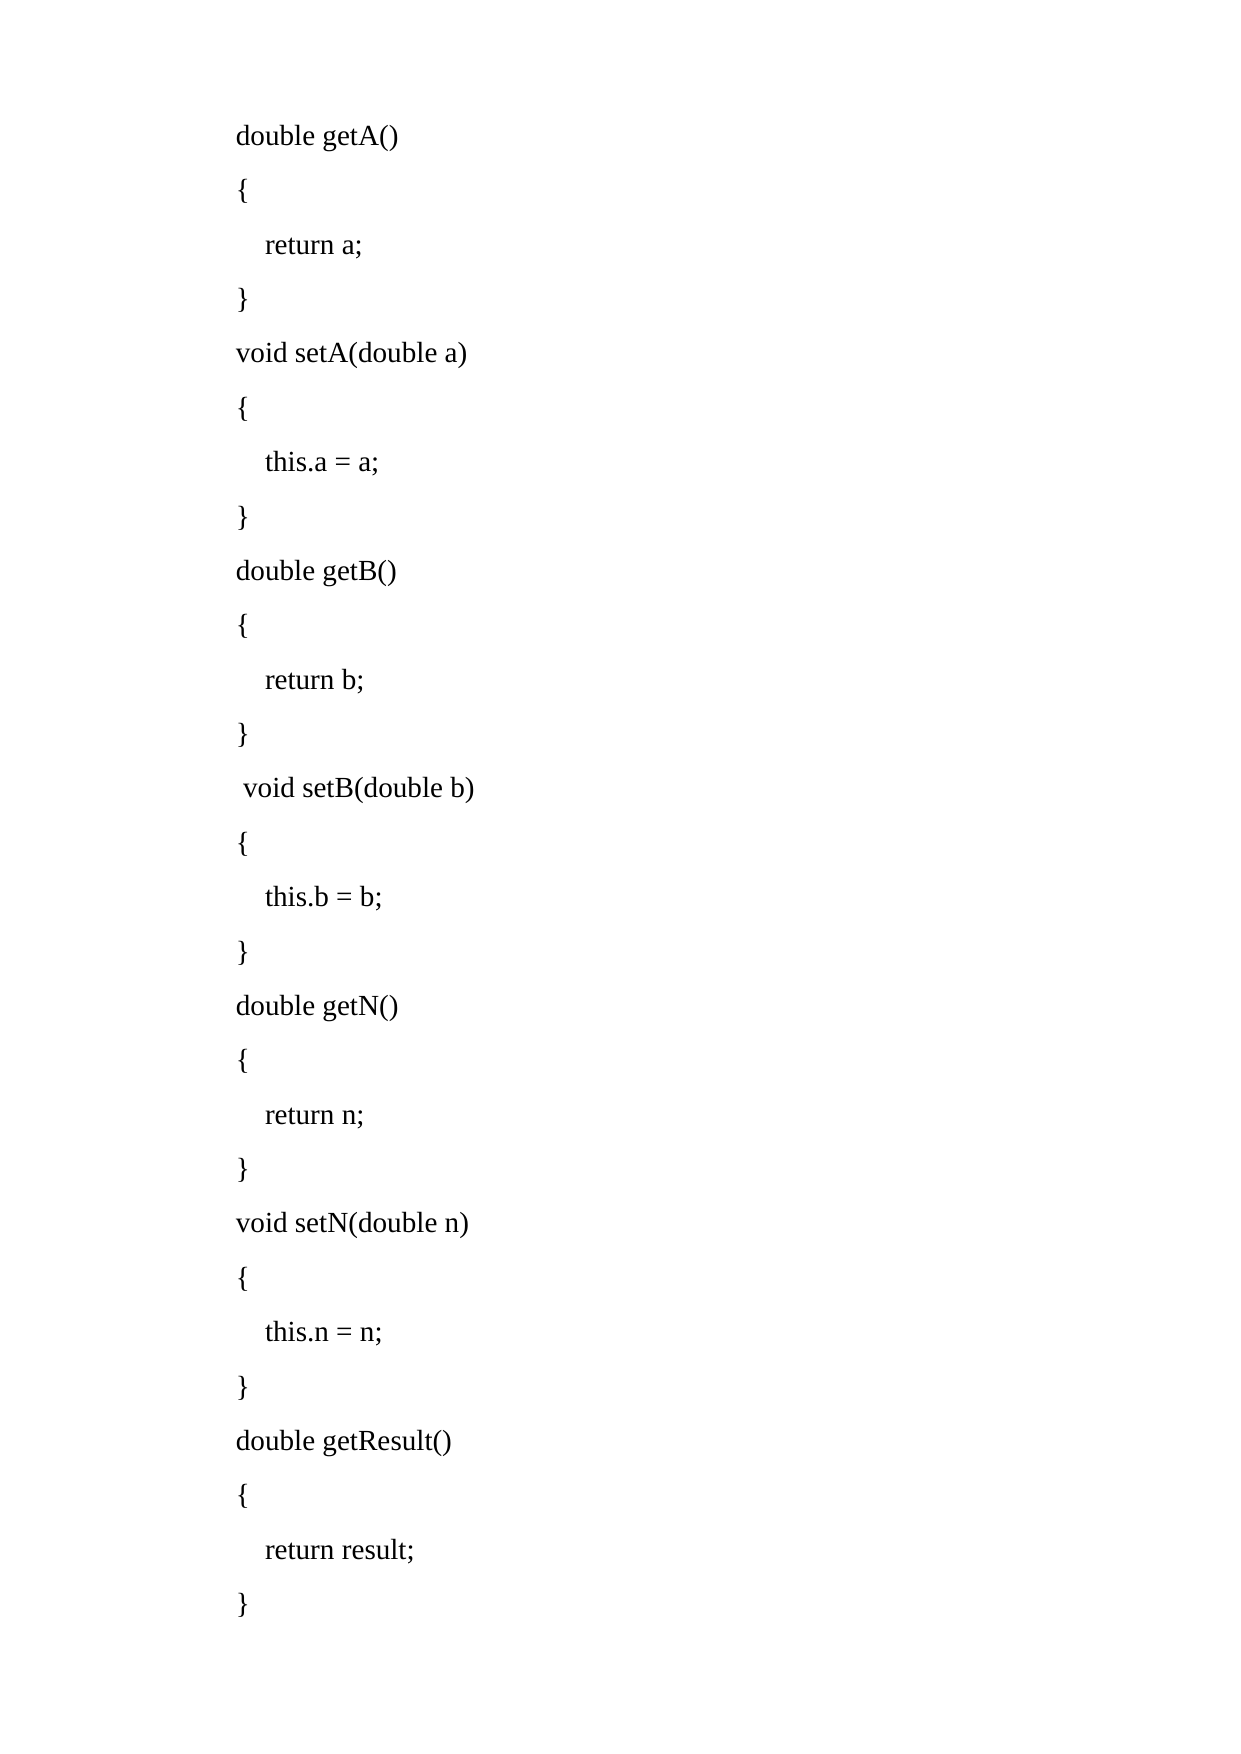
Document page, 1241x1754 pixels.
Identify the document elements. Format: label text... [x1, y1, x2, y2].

text this.b = b; [177, 879, 1158, 913]
text } [177, 281, 1158, 315]
text } [177, 716, 1158, 750]
text double getB() [177, 553, 1158, 587]
text { [177, 390, 1158, 423]
text } [177, 1586, 1158, 1620]
text } [177, 1369, 1158, 1402]
text { [177, 825, 1158, 858]
text { [177, 1042, 1158, 1076]
text return b; [177, 662, 1158, 695]
text return result; [177, 1532, 1158, 1565]
text } [177, 499, 1158, 532]
text double getResult() [177, 1423, 1158, 1457]
text void setN(double n) [177, 1206, 1158, 1239]
text double getN() [177, 988, 1158, 1022]
text double getA() [177, 118, 1158, 152]
text void setA(double a) [177, 336, 1158, 369]
text void setB(double b) [177, 771, 1158, 804]
text { [177, 1477, 1158, 1511]
text this.n = n; [177, 1314, 1158, 1348]
text { [177, 607, 1158, 641]
text } [177, 934, 1158, 967]
text } [177, 1151, 1158, 1185]
text { [177, 1260, 1158, 1293]
text this.a = a; [177, 444, 1158, 478]
text return n; [177, 1097, 1158, 1130]
text { [177, 172, 1158, 206]
text return a; [177, 227, 1158, 260]
